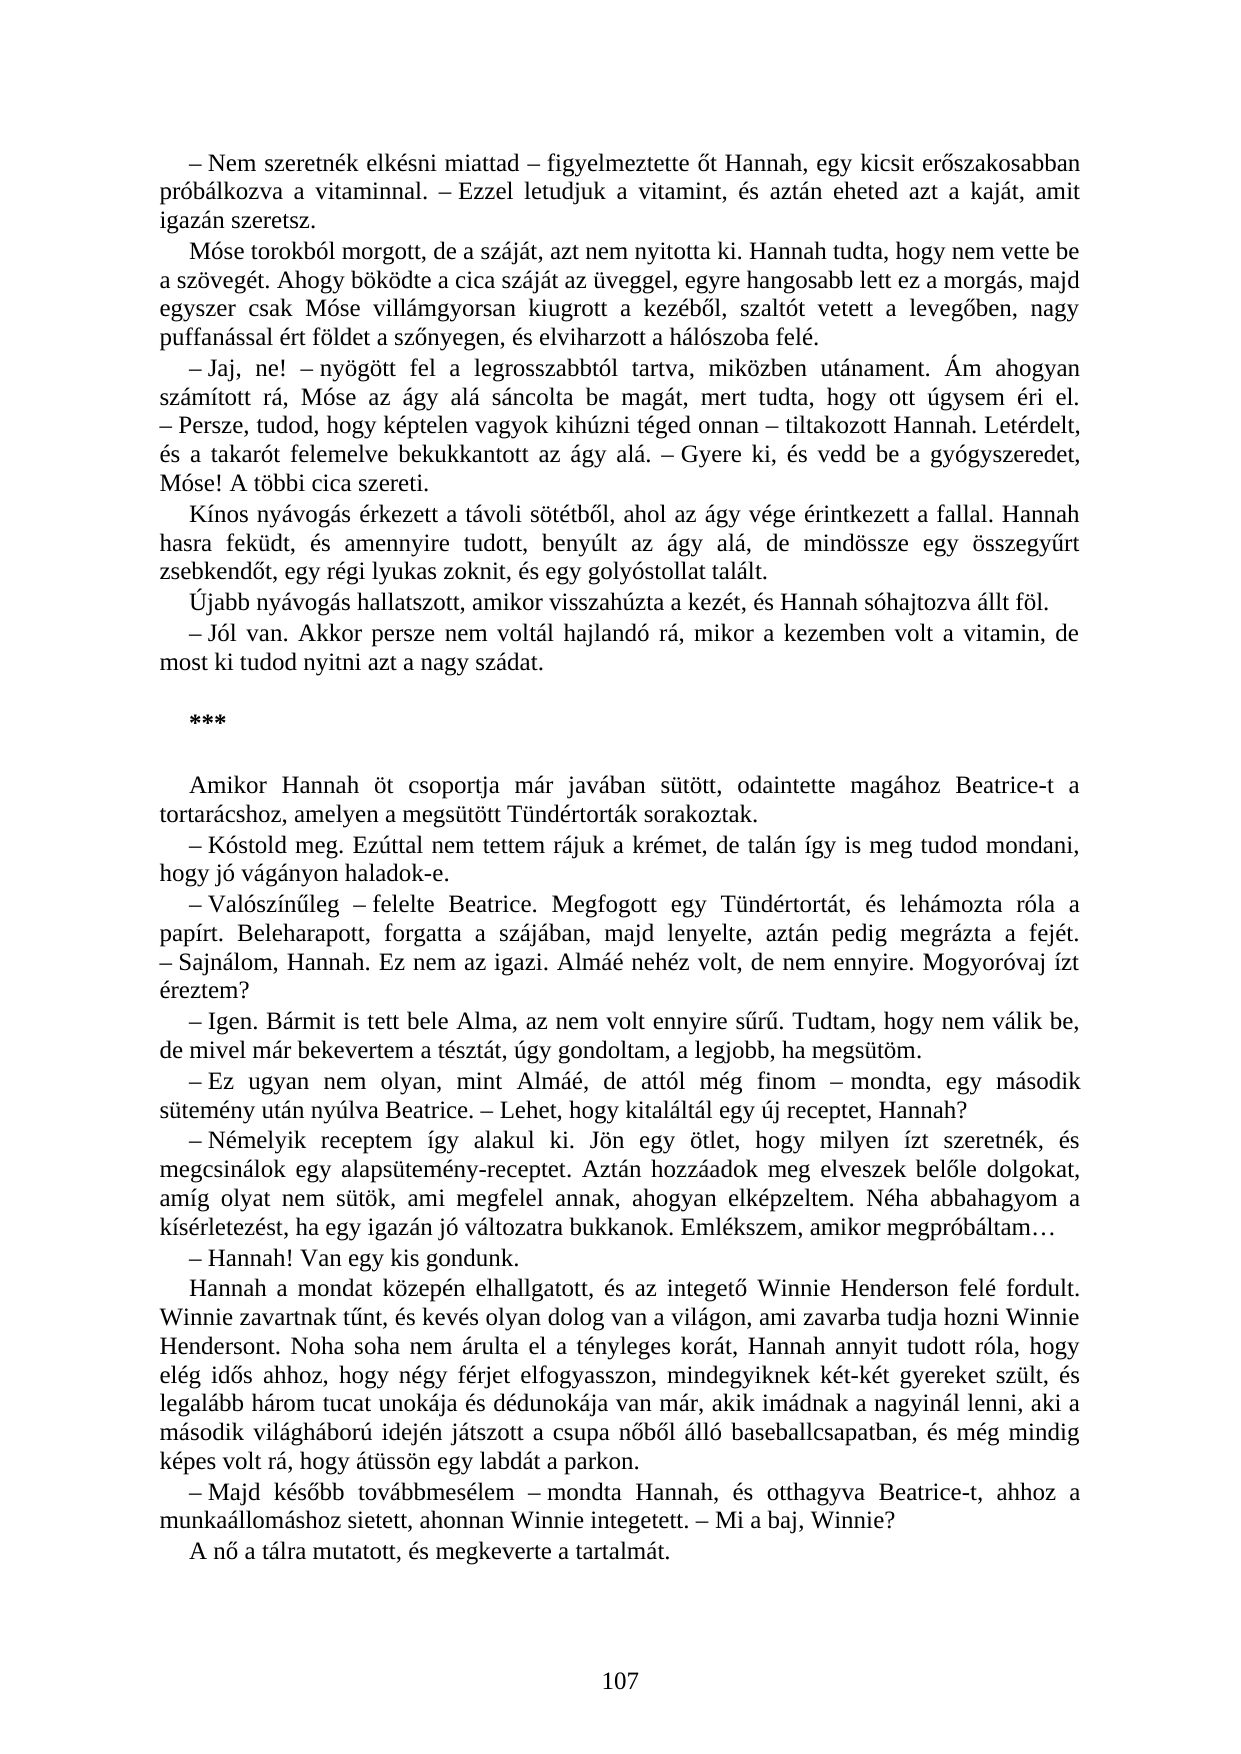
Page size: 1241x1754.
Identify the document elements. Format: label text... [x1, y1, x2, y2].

text Kínos nyávogás érkezett a távoli sötétből, ahol az ágy vége érintkezett a fallal. Hannah hasra feküdt, és amennyire tudott, benyúlt az ágy alá, de mindössze egy összegyűrt zsebkendőt, egy régi lyukas zoknit, és egy golyóstollat talált. [159, 499, 1081, 585]
text – Igen. Bármit is tett bele Alma, az nem volt ennyire sűrű. Tudtam, hogy nem válik be, de mivel már bekevertem a tésztát, úgy gondoltam, a legjobb, ha megsütöm. [159, 1006, 1081, 1064]
text – Majd később továbbmesélem – mondta Hannah, és otthagyva Beatrice-t, ahhoz a munkaállomáshoz sietett, ahonnan Winnie integetett. – Mi a baj, Winnie? [159, 1477, 1081, 1534]
text Móse torokból morgott, de a száját, azt nem nyitotta ki. Hannah tudta, hogy nem vette be a szövegét. Ahogy böködte a cica száját az üveggel, egyre hangosabb lett ez a morgás, majd egyszer csak Móse villámgyorsan kiugrott a kezéből, szaltót vetett a levegőben, nagy puffanással ért földet a szőnyegen, és elviharzott a hálószoba felé. [159, 236, 1081, 351]
text – Valószínűleg – felelte Beatrice. Megfogott egy Tündértortát, és lehámozta róla a papírt. Beleharapott, forgatta a szájában, majd lenyelte, aztán pedig megrázta a fejét. – Sajnálom, Hannah. Ez nem az igazi. Almáé nehéz volt, de nem ennyire. Mogyoróvaj ízt éreztem? [159, 889, 1081, 1004]
text – Némelyik receptem így alakul ki. Jön egy ötlet, hogy milyen ízt szeretnék, és megcsinálok egy alapsütemény-receptet. Aztán hozzáadok meg elveszek belőle dolgokat, amíg olyat nem sütök, ami megfelel annak, ahogyan elképzeltem. Néha abbahagyom a kísérletezést, ha egy igazán jó változatra bukkanok. Emlékszem, amikor megpróbáltam… [159, 1126, 1081, 1241]
text Amikor Hannah öt csoportja már javában sütött, odaintette magához Beatrice-t a tortarácshoz, amelyen a megsütött Tündértorták sorakoztak. [159, 770, 1081, 828]
text – Jól van. Akkor persze nem voltál hajlandó rá, mikor a kezemben volt a vitamin, de most ki tudod nyitni azt a nagy szádat. [159, 618, 1081, 676]
text – Jaj, ne! – nyögött fel a legrosszabbtól tartva, miközben utánament. Ám ahogyan számított rá, Móse az ágy alá sáncolta be magát, mert tudta, hogy ott úgysem éri el. – Persze, tudod, hogy képtelen vagyok kihúzni téged onnan – tiltakozott Hannah. Letérdelt, és a takarót felemelve bekukkantott az ágy alá. – Gyere ki, és vedd be a gyógyszeredet, Móse! A többi cica szereti. [159, 353, 1081, 497]
text – Hannah! Van egy kis gondunk. [159, 1243, 1081, 1271]
text Hannah a mondat közepén elhallgatott, és az integető Winnie Henderson felé fordult. Winnie zavartnak tűnt, és kevés olyan dolog van a világon, ami zavarba tudja hozni Winnie Hendersont. Noha soha nem árulta el a tényleges korát, Hannah annyit tudott róla, hogy elég idős ahhoz, hogy négy férjet elfogyasszon, mindegyiknek két-két gyereket szült, és legalább három tucat unokája és dédunokája van már, akik imádnak a nagyinál lenni, aki a második világháború idején játszott a csupa nőből álló baseballcsapatban, és még mindig képes volt rá, hogy átüssön egy labdát a parkon. [159, 1273, 1081, 1475]
text A nő a tálra mutatott, és megkeverte a tartalmát. [159, 1536, 1081, 1565]
text – Kóstold meg. Ezúttal nem tettem rájuk a krémet, de talán így is meg tudod mondani, hogy jó vágányon haladok-e. [159, 830, 1081, 887]
text Újabb nyávogás hallatszott, amikor visszahúzta a kezét, és Hannah sóhajtozva állt föl. [159, 587, 1081, 616]
text – Nem szeretnék elkésni miattad – figyelmeztette őt Hannah, egy kicsit erőszakosabban próbálkozva a vitaminnal. – Ezzel letudjuk a vitamint, és aztán eheted azt a kaját, amit igazán szeretsz. [159, 148, 1081, 234]
text – Ez ugyan nem olyan, mint Almáé, de attól még finom – mondta, egy második sütemény után nyúlva Beatrice. – Lehet, hogy kitaláltál egy új receptet, Hannah? [159, 1066, 1081, 1123]
text *** [159, 708, 1081, 737]
